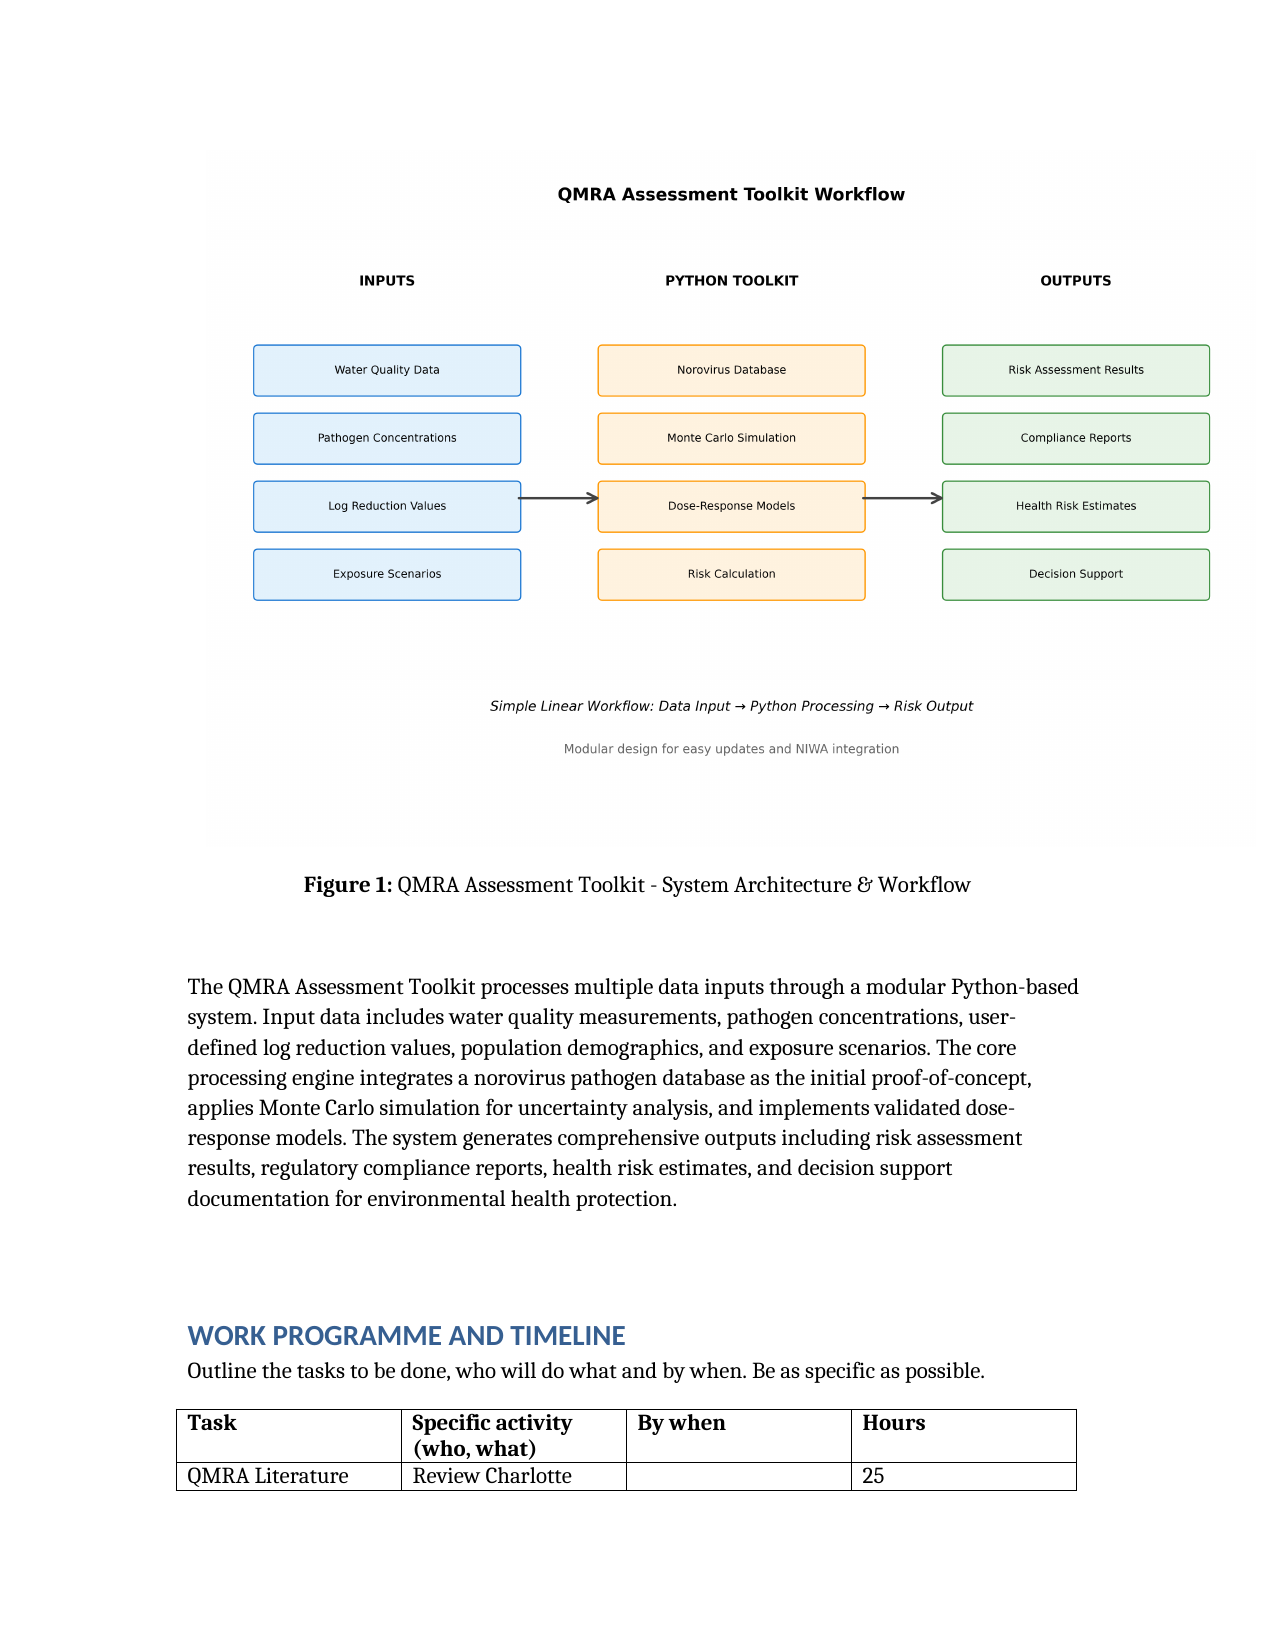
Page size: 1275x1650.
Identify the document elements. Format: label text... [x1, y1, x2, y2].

table_cell [627, 1463, 851, 1490]
text Figure 1: QMRA Assessment Toolkit - System Architecture & Workflow [187, 872, 1087, 898]
subtitle WORK PROGRAMME AND TIMELINE [187, 1317, 1087, 1352]
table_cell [402, 1463, 626, 1490]
table_cell 25 [852, 1463, 1076, 1490]
picture [206, 150, 1257, 847]
table_header Hours [852, 1410, 1076, 1462]
table_header By when [627, 1410, 851, 1462]
table_header Task [177, 1410, 401, 1462]
text Outline the tasks to be done, who will do what and by when. Be as specific as possible. [187, 1357, 1087, 1384]
text The QMRA Assessment Toolkit processes multiple data inputs through a modular Python-based system. Input data includes water quality measurements, pathogen concentrations, user-defined log reduction values, population demographics, and exposure scenarios. The core processing engine integrates a norovirus pathogen database as the initial proof-of-concept, applies Monte Carlo simulation for uncertainty analysis, and implements validated dose-response models. The system generates comprehensive outputs including risk assessment results, regulatory compliance reports, health risk estimates, and decision support documentation for environmental health protection. [187, 974, 1087, 1212]
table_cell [177, 1463, 401, 1490]
table_header Specific activity (who, what) [402, 1410, 626, 1462]
